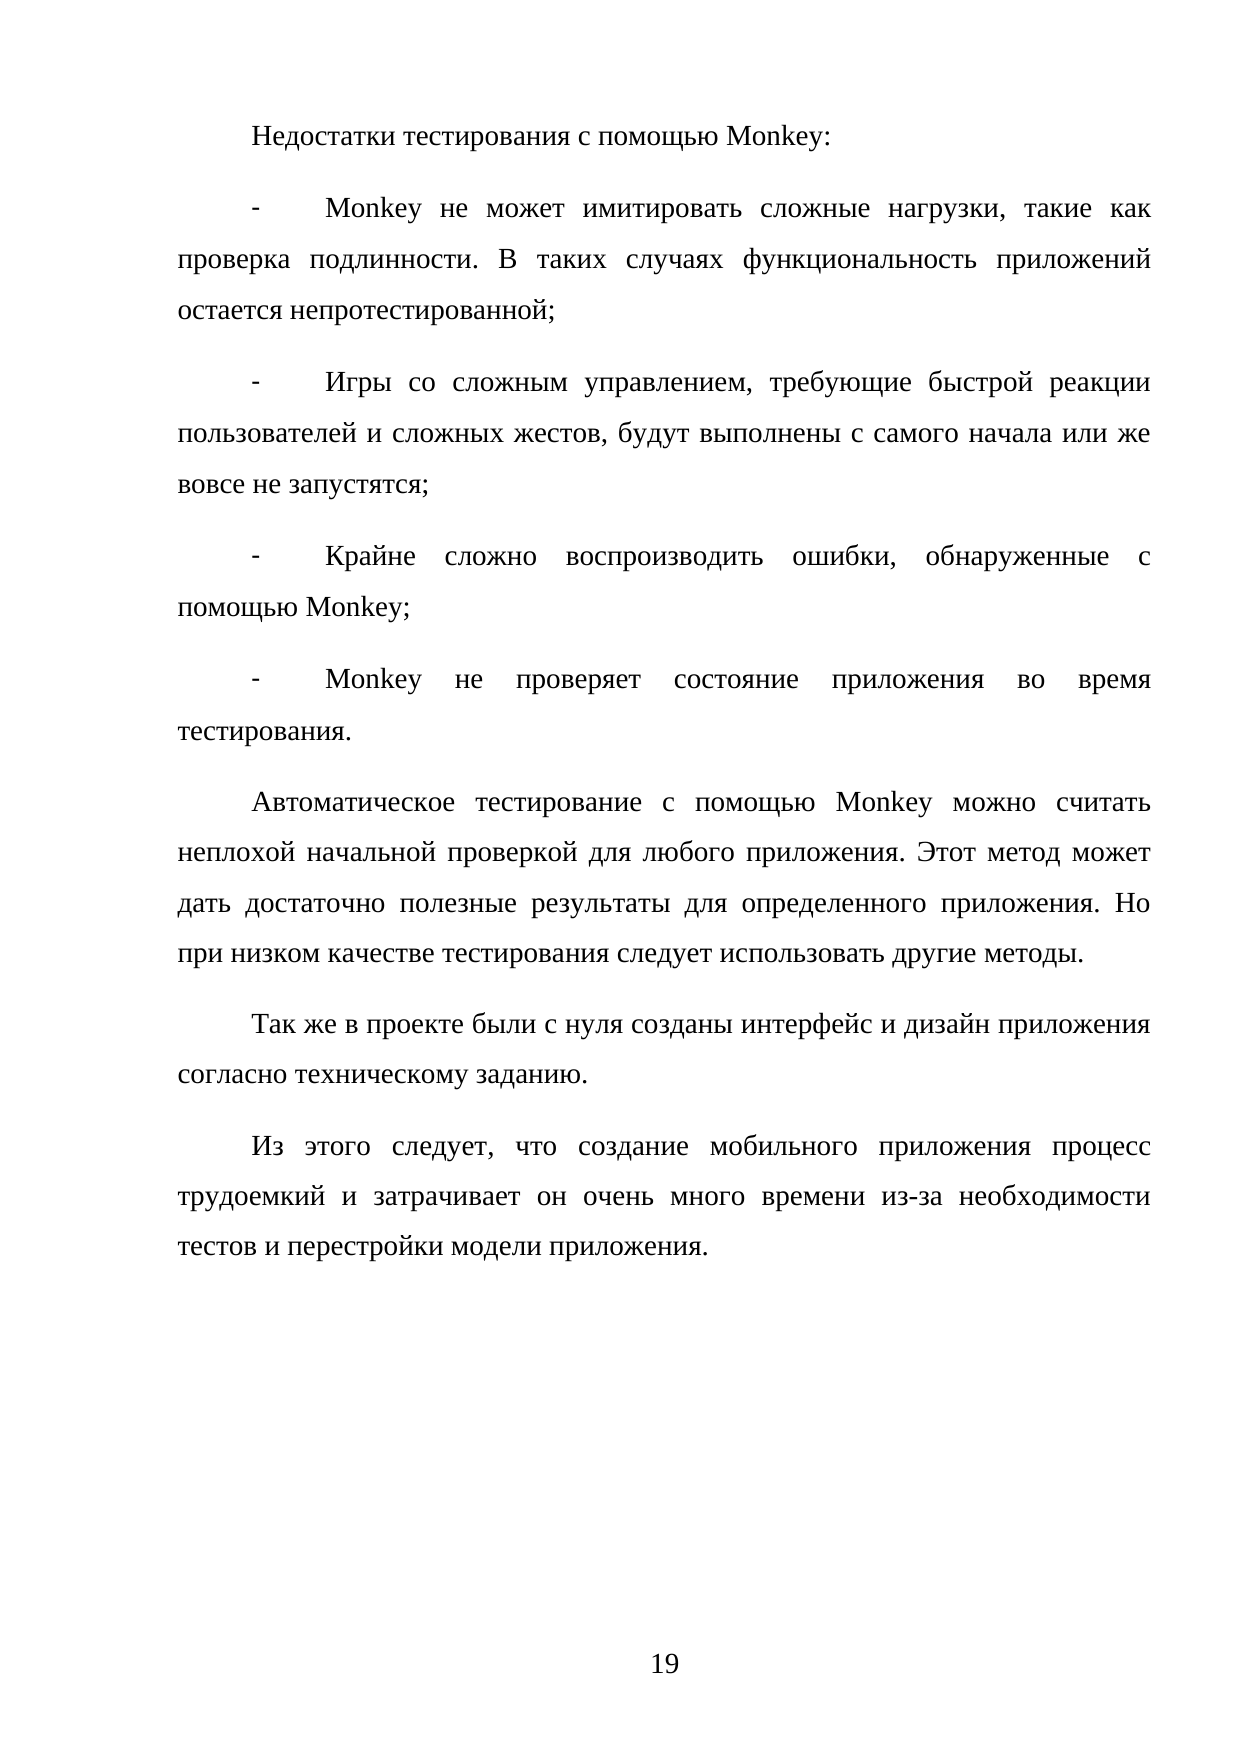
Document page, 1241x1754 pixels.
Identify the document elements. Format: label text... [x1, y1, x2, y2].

list Monkey не может имитировать сложные нагрузки, такие как проверка подлинности. В таких случаях функциональность приложений остается непротестированной; [177, 189, 1152, 326]
list Игры со сложным управлением, требующие быстрой реакции пользователей и сложных жестов, будут выполнены с самого начала или же вовсе не запустятся; [177, 363, 1152, 499]
text Из этого следует, что создание мобильного приложения процесс трудоемкий и затрачивает он очень много времени из-за необходимости тестов и перестройки модели приложения. [177, 1128, 1152, 1262]
text Автоматическое тестирование с помощью Monkey можно считать неплохой начальной проверкой для любого приложения. Этот метод может дать достаточно полезные результаты для определенного приложения. Но при низком качестве тестирования следует использовать другие методы. [177, 784, 1152, 968]
list Monkey не проверяет состояние приложения во время тестирования. [177, 661, 1152, 746]
list Крайне сложно воспроизводить ошибки, обнаруженные с помощью Monkey; [177, 537, 1152, 623]
text Недостатки тестирования с помощью Monkey: [177, 118, 1152, 152]
text Так же в проекте были с нуля созданы интерфейс и дизайн приложения согласно техническому заданию. [177, 1006, 1152, 1090]
